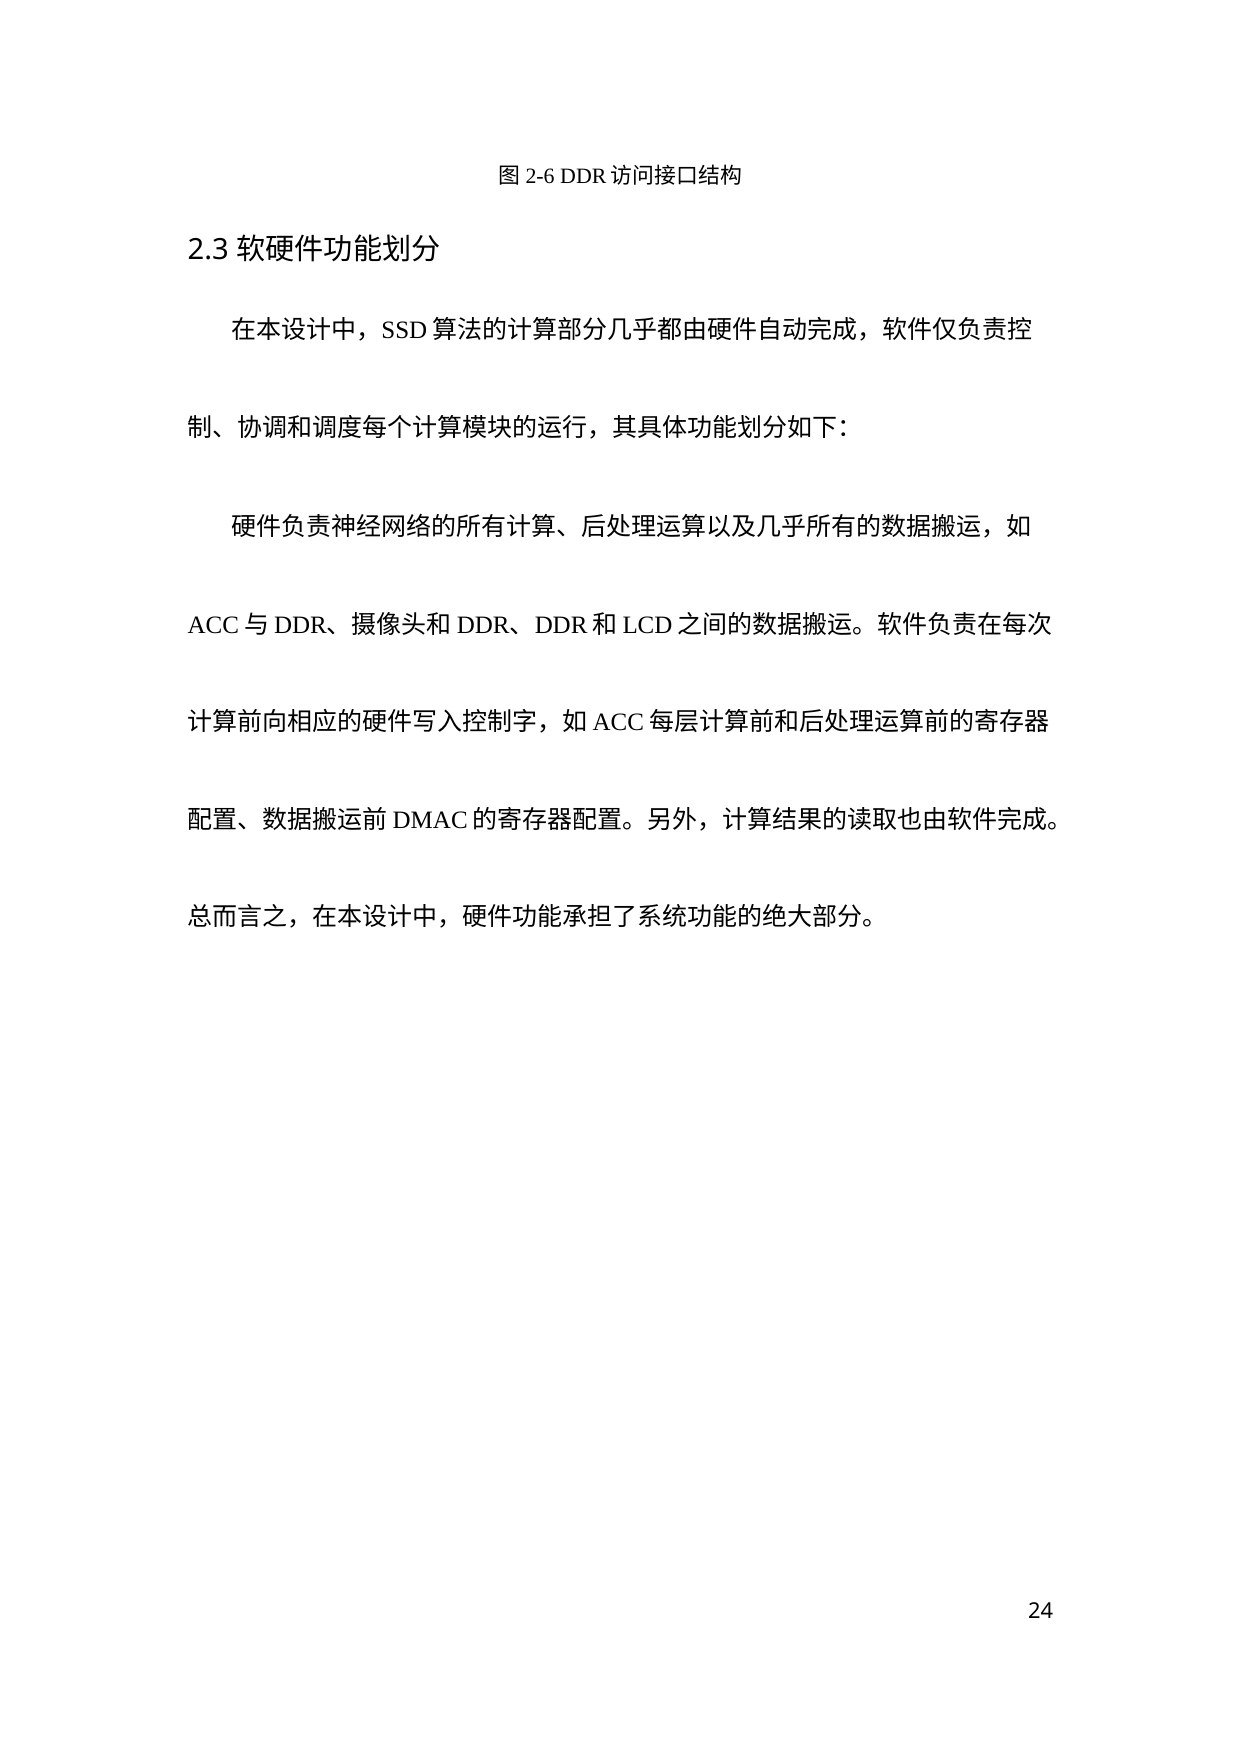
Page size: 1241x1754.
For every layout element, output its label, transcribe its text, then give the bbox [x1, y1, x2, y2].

text 在本设计中，SSD算法的计算部分几乎都由硬件自动完成，软件仅负责控制、协调和调度每个计算模块的运行，其具体功能划分如下： [187, 296, 1053, 458]
text 2.3 软硬件功能划分 [187, 214, 1053, 279]
text 图 2-6 DDR访问接口结构 [187, 158, 1053, 190]
text 硬件负责神经网络的所有计算、后处理运算以及几乎所有的数据搬运，如ACC与DDR、摄像头和DDR、DDR和LCD之间的数据搬运。软件负责在每次计算前向相应的硬件写入控制字，如ACC每层计算前和后处理运算前的寄存器配置、数据搬运前DMAC的寄存器配置。另外，计算结果的读取也由软件完成。总而言之，在本设计中，硬件功能承担了系统功能的绝大部分。 [187, 492, 1053, 947]
